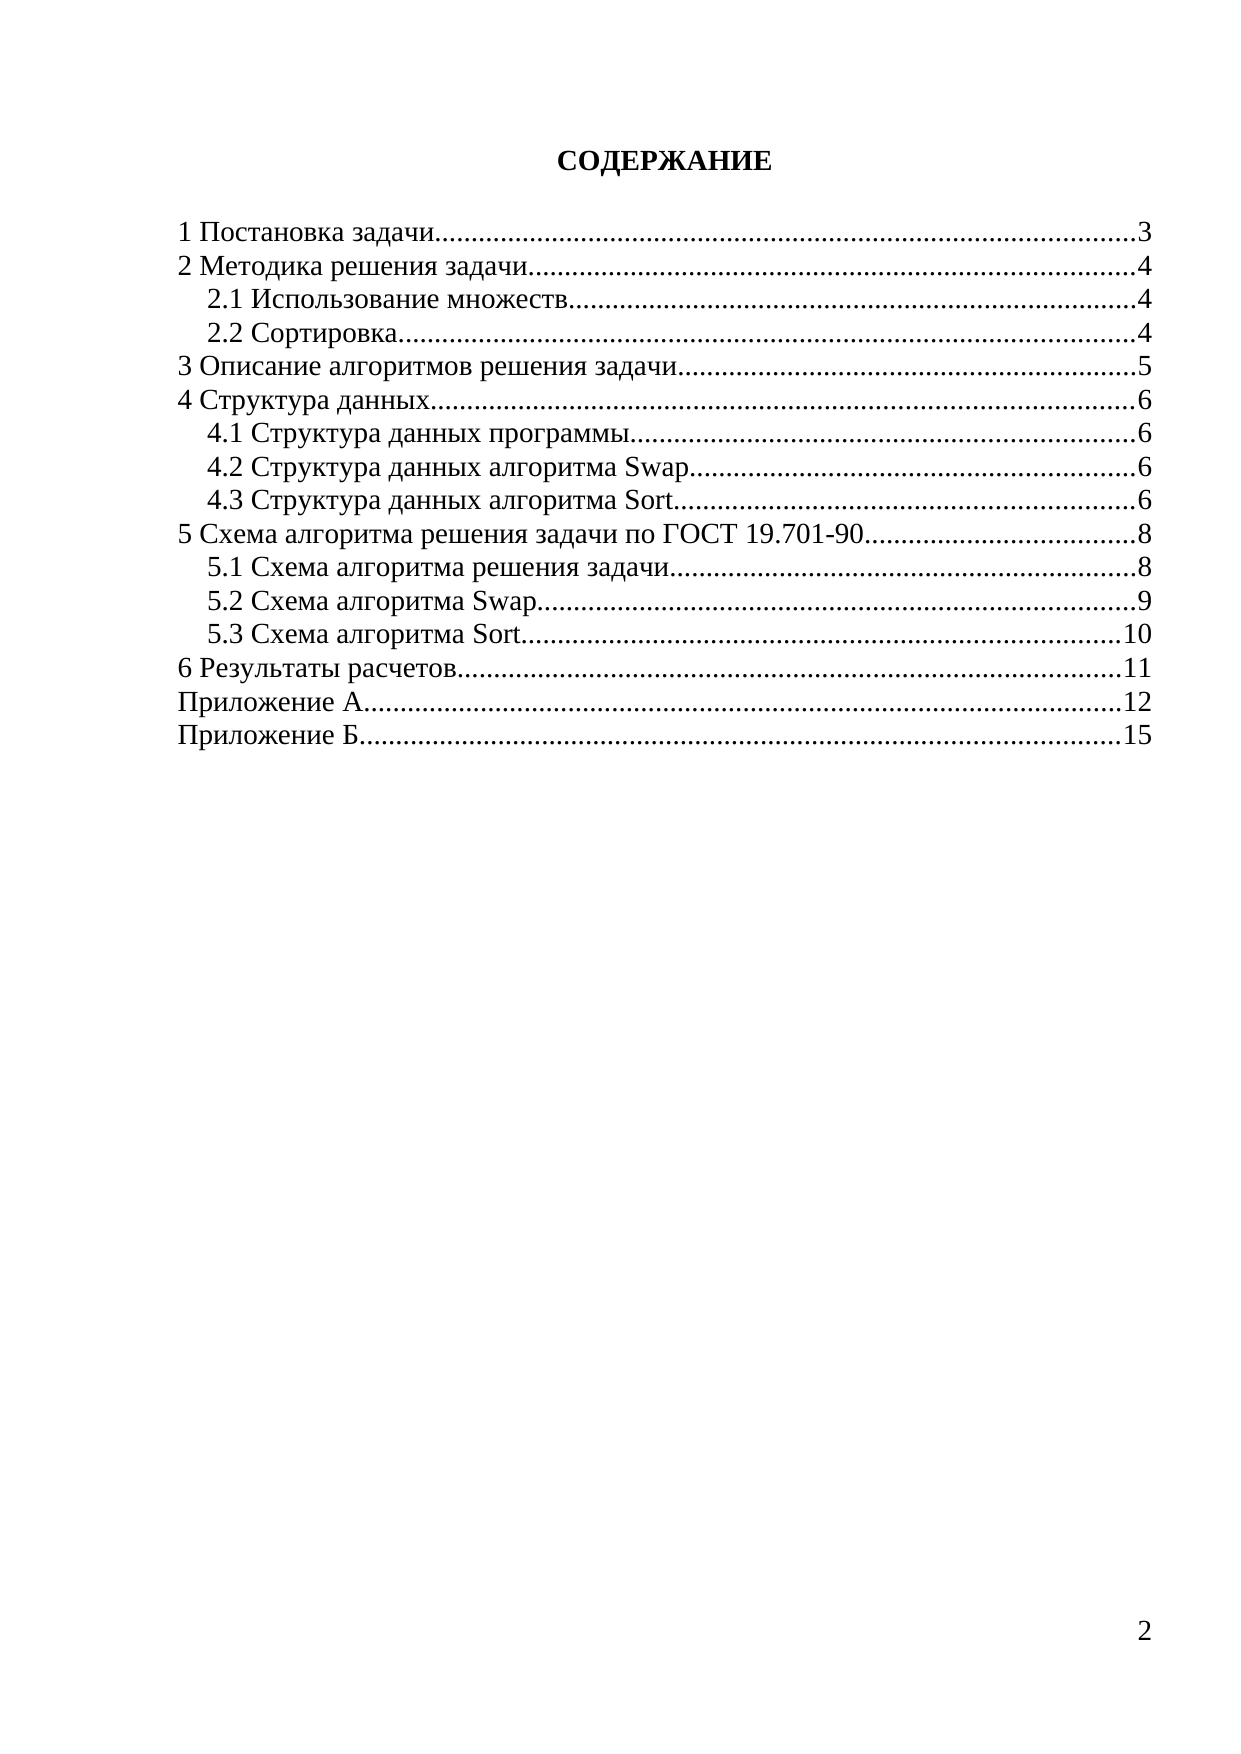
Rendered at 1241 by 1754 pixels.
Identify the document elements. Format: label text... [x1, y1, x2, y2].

text 6 Результаты расчетов 11 [177, 650, 1152, 684]
text 4.2 Структура данных алгоритма Swap 6 [207, 449, 1152, 482]
text 4.1 Структура данных программы 6 [207, 415, 1152, 449]
text 4 Структура данных 6 [177, 382, 1152, 415]
text содержание [177, 143, 1152, 177]
text 5 Схема алгоритма решения задачи по ГОСТ 19.701-90 8 [177, 516, 1152, 549]
text 3 Описание алгоритмов решения задачи 5 [177, 348, 1152, 382]
text 5.1 Схема алгоритма решения задачи 8 [207, 549, 1152, 583]
text Приложение А 12 [177, 684, 1152, 717]
text 5.3 Схема алгоритма Sort 10 [207, 617, 1152, 650]
text 1 Постановка задачи 3 [177, 214, 1152, 248]
text 4.3 Структура данных алгоритма Sort 6 [207, 482, 1152, 516]
text 2.1 Использование множеств 4 [207, 281, 1152, 315]
text Приложение Б 15 [177, 717, 1152, 751]
text 5.2 Схема алгоритма Swap 9 [207, 583, 1152, 617]
text 2 Методика решения задачи 4 [177, 248, 1152, 281]
text 2.2 Сортировка 4 [207, 315, 1152, 348]
